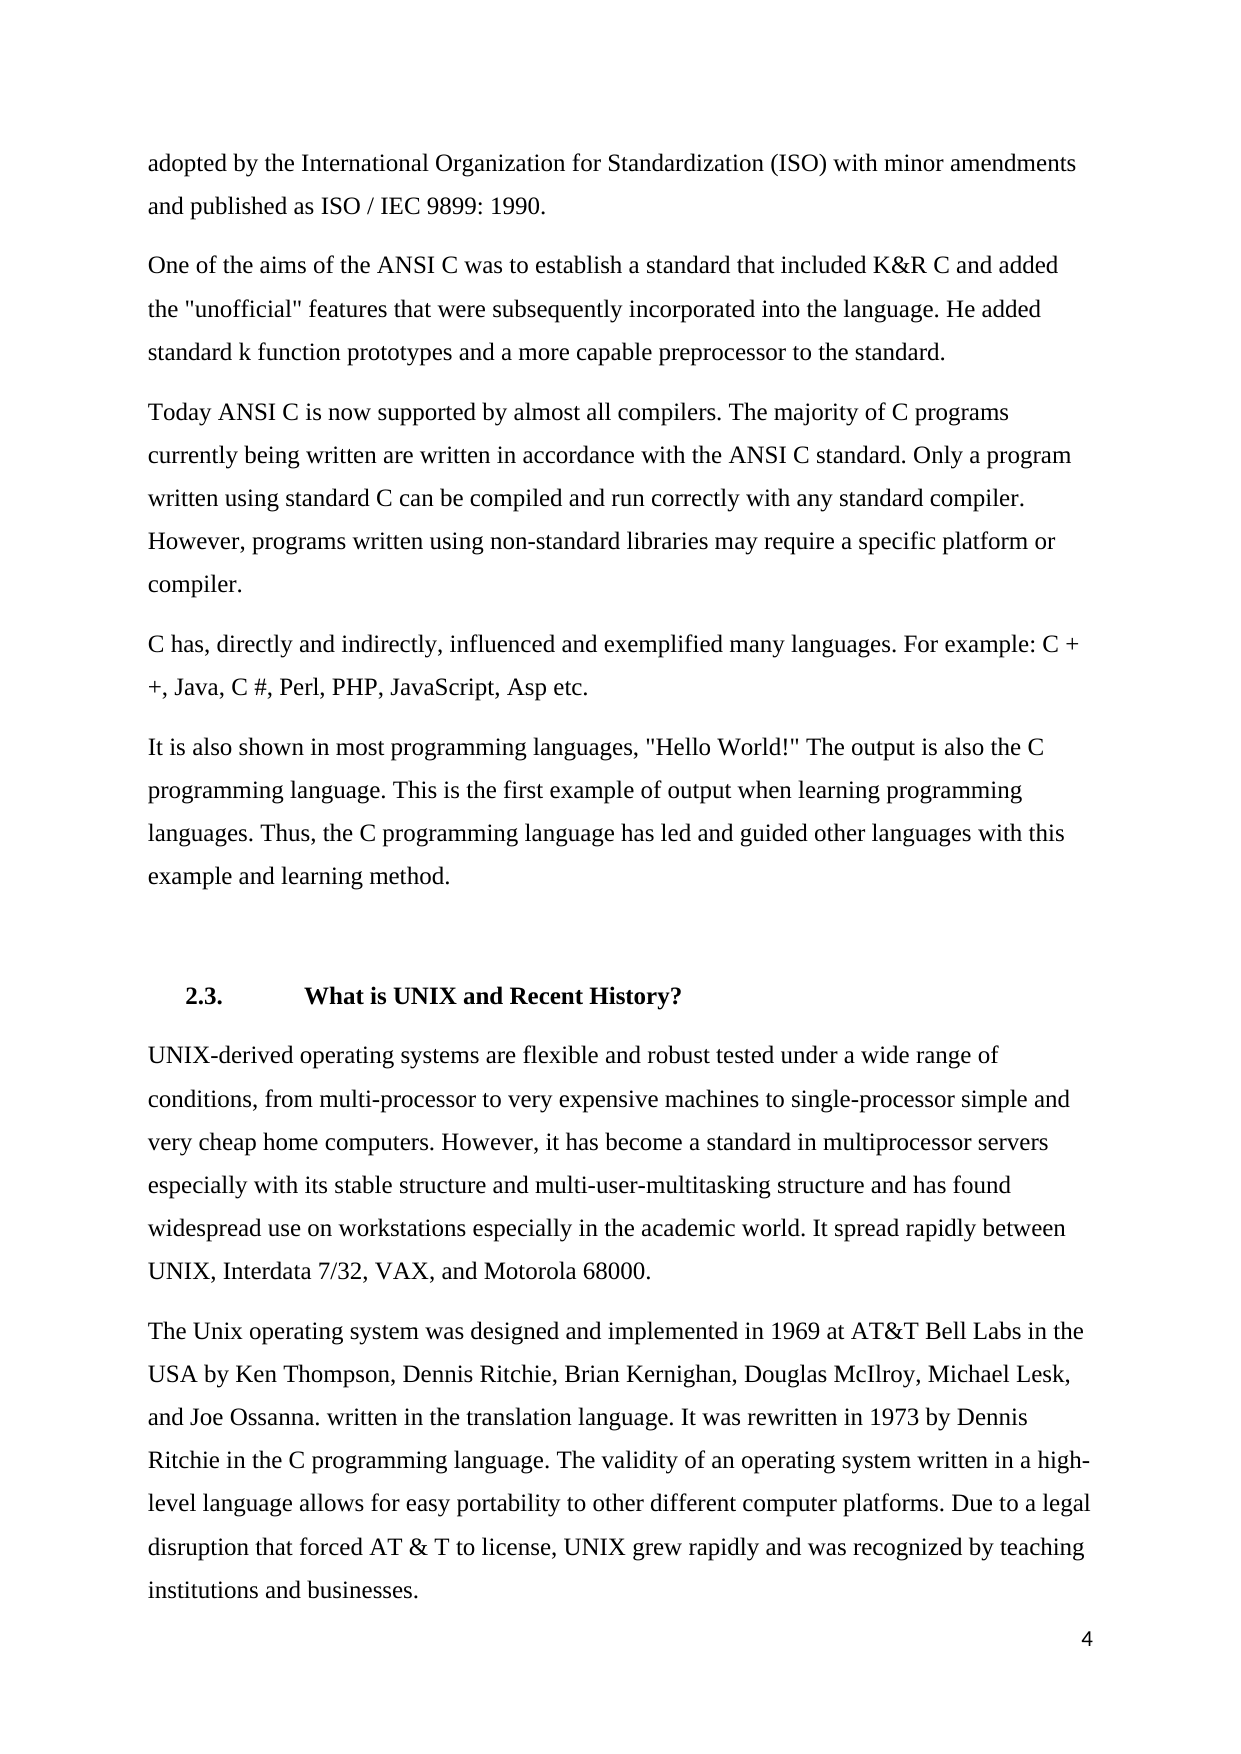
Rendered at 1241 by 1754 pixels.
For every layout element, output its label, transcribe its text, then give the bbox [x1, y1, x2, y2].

text One of the aims of the ANSI C was to establish a standard that included K&R C and added the "unofficial" features that were subsequently incorporated into the language. He added standard k function prototypes and a more capable preprocessor to the standard. [148, 251, 1093, 366]
list What is UNIX and Recent History? [185, 981, 1093, 1009]
text C has, directly and indirectly, influenced and exemplified many languages. For example: C ++, Java, C #, Perl, PHP, JavaScript, Asp etc. [148, 629, 1093, 701]
text UNIX-derived operating systems are flexible and robust tested under a wide range of conditions, from multi-processor to very expensive machines to single-processor simple and very cheap home computers. However, it has become a standard in multiprocessor servers especially with its stable structure and multi-user-multitasking structure and has found widespread use on workstations especially in the academic world. It spread rapidly between UNIX, Interdata 7/32, VAX, and Motorola 68000. [148, 1041, 1093, 1285]
text It is also shown in most programming languages, "Hello World!" The output is also the C programming language. This is the first example of output when learning programming languages. Thus, the C programming language has led and guided other languages ​​with this example and learning method. [148, 732, 1093, 890]
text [148, 148, 1093, 219]
text The Unix operating system was designed and implemented in 1969 at AT&T Bell Labs in the USA by Ken Thompson, Dennis Ritchie, Brian Kernighan, Douglas McIlroy, Michael Lesk, and Joe Ossanna. written in the translation language. It was rewritten in 1973 by Dennis Ritchie in the C programming language. The validity of an operating system written in a high-level language allows for easy portability to other different computer platforms. Due to a legal disruption that forced AT & T to license, UNIX grew rapidly and was recognized by teaching institutions and businesses. [148, 1316, 1093, 1603]
text Today ANSI C is now supported by almost all compilers. The majority of C programs currently being written are written in accordance with the ANSI C standard. Only a program written using standard C can be compiled and run correctly with any standard compiler. However, programs written using non-standard libraries may require a specific platform or compiler. [148, 397, 1093, 598]
